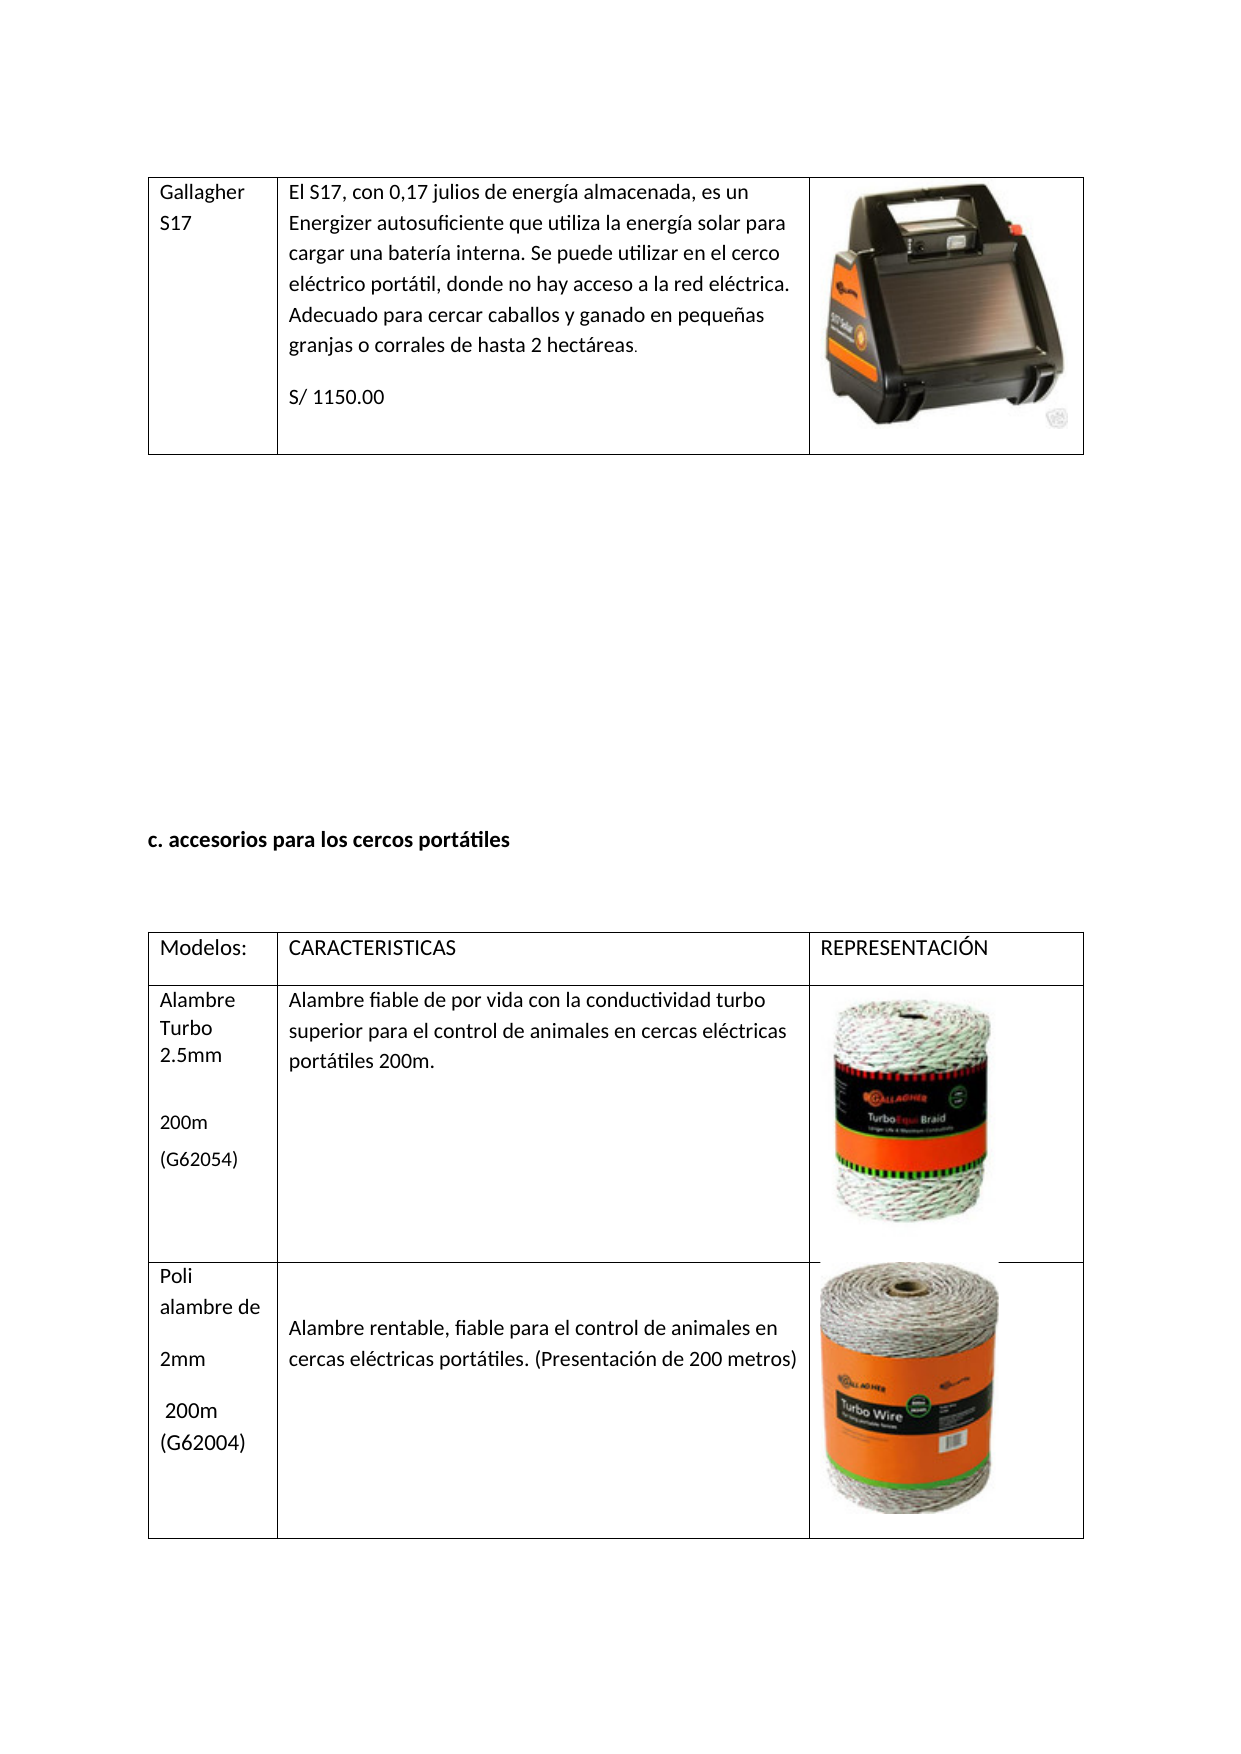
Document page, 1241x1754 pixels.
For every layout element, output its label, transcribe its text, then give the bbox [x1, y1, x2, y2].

table_header REPRESENTACIÓN [810, 933, 1083, 985]
table_cell El S17, con 0,17 julios de energía almacenada, es un Energizer autosuficiente que utiliza la energía solar para cargar una batería interna. Se puede utilizar en el cerco eléctrico portátil, donde no hay acceso a la red eléctrica. Adecuado para cercar caballos y ganado en pequeñas granjas o corrales de hasta 2 hectáreas. S/ 1150.00 [278, 178, 809, 453]
picture [820, 986, 1005, 1237]
table_header Modelos: [149, 933, 277, 985]
table_cell [810, 986, 1083, 1262]
text c. accesorios para los cercos portátiles [148, 826, 1092, 854]
table_cell [810, 178, 1083, 453]
picture [820, 178, 1068, 429]
table_cell Alambre rentable, fiable para el control de animales en cercas eléctricas portátiles. (Presentación de 200 metros) [278, 1263, 809, 1538]
table_cell Gallagher S17 [149, 178, 277, 453]
table_cell Alambre fiable de por vida con la conductividad turbo superior para el control de animales en cercas eléctricas portátiles 200m. [278, 986, 809, 1262]
table_header CARACTERISTICAS [278, 933, 809, 985]
picture [820, 1262, 999, 1514]
table_cell Poli alambre de 2mm 200m (G62004) [149, 1263, 277, 1538]
table_cell [810, 1263, 1083, 1538]
table_cell Alambre Turbo 2.5mm 200m (G62054) [149, 986, 277, 1262]
